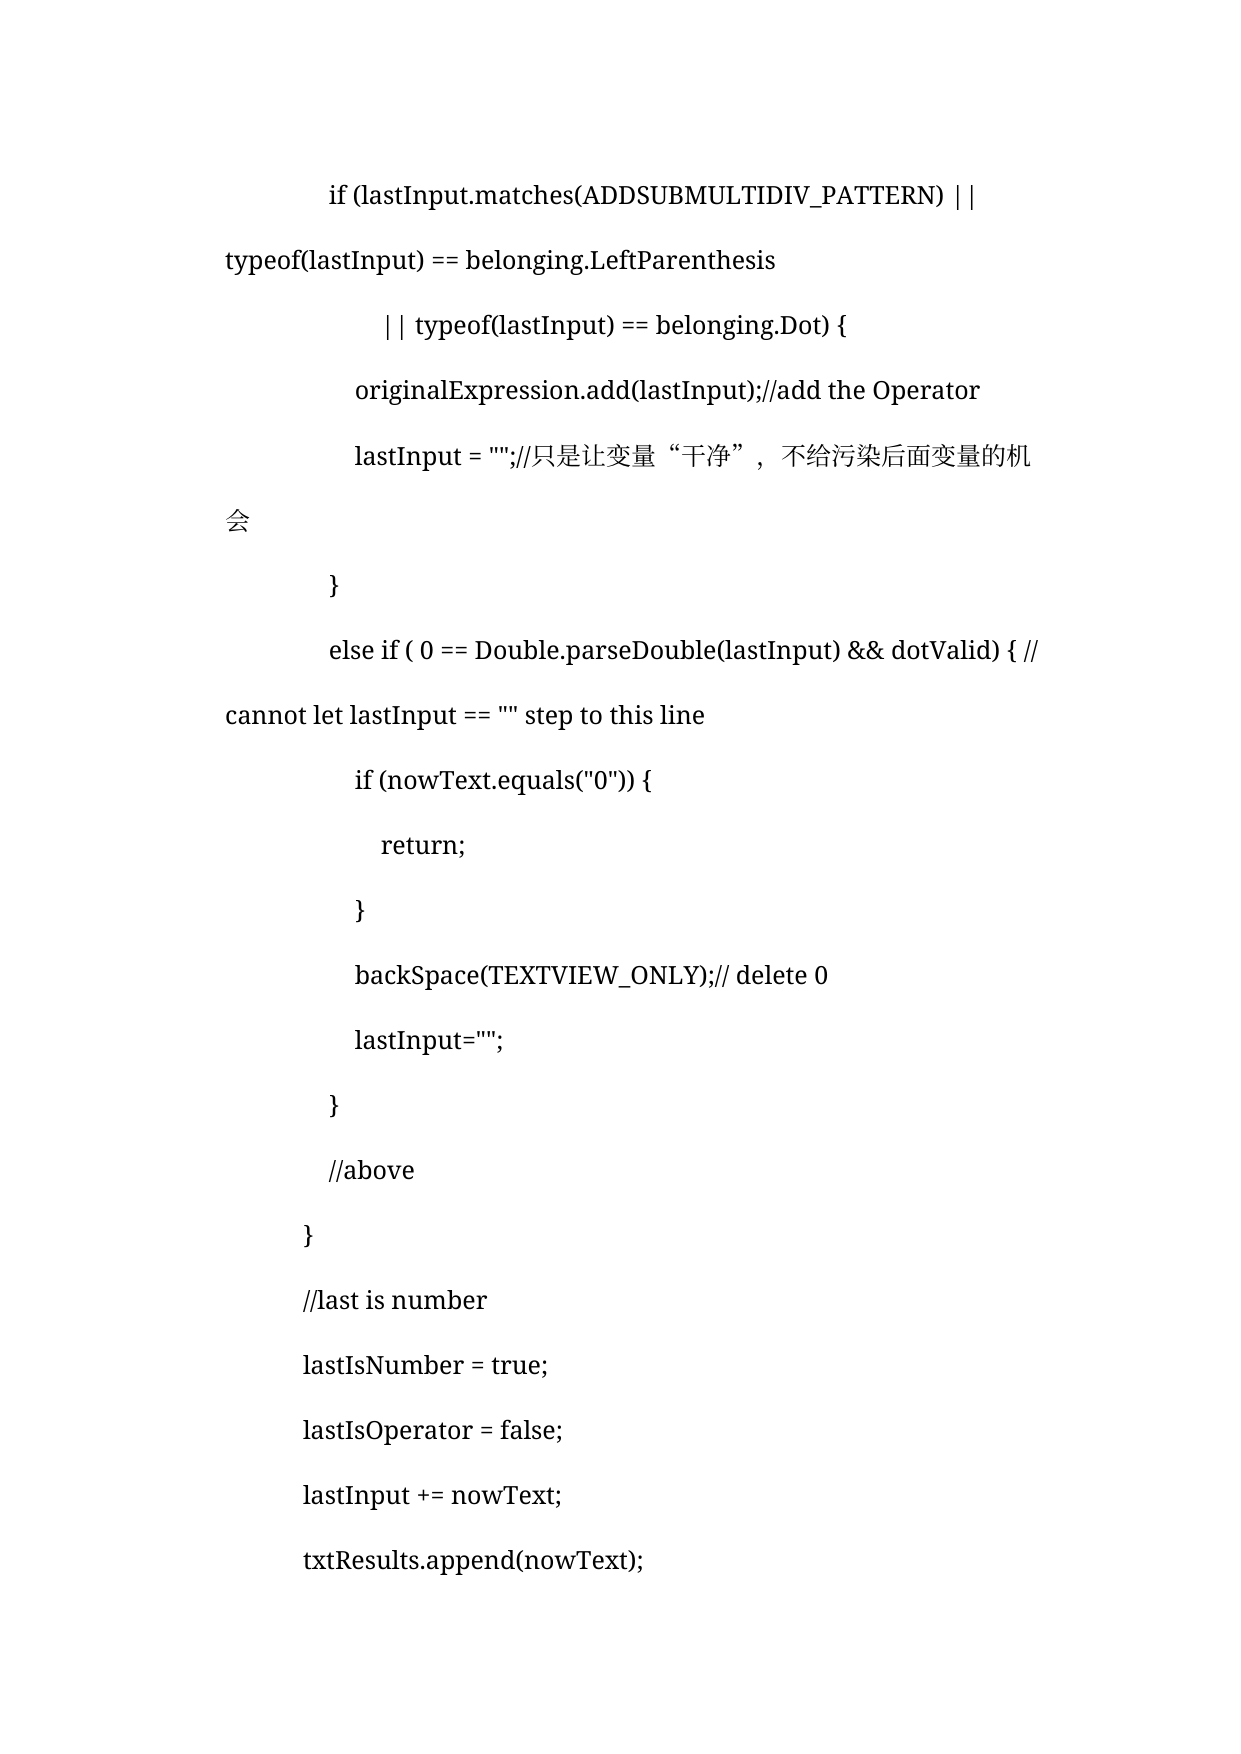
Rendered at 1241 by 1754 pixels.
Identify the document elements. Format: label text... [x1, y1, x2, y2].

text return; [225, 812, 1053, 877]
text //above [225, 1137, 1053, 1202]
text if (lastInput.matches(ADDSUBMULTIDIV_PATTERN) || typeof(lastInput) == belonging.LeftParenthesis [225, 162, 1053, 292]
text lastIsNumber = true; [225, 1332, 1053, 1397]
text originalExpression.add(lastInput);//add the Operator [225, 357, 1053, 422]
text txtResults.append(nowText); [225, 1527, 1053, 1592]
text } [225, 1202, 1053, 1267]
text lastIsOperator = false; [225, 1397, 1053, 1462]
text lastInput += nowText; [225, 1462, 1053, 1527]
text } [225, 877, 1053, 942]
text //last is number [225, 1267, 1053, 1332]
text if (nowText.equals("0")) { [225, 747, 1053, 812]
text lastInput=""; [225, 1007, 1053, 1072]
text lastInput = "";//只是让变量“干净”，不给污染后面变量的机会 [225, 422, 1053, 552]
text } [225, 552, 1053, 617]
text backSpace(TEXTVIEW_ONLY);// delete 0 [225, 942, 1053, 1007]
text } [225, 1072, 1053, 1137]
text || typeof(lastInput) == belonging.Dot) { [225, 292, 1053, 357]
text else if ( 0 == Double.parseDouble(lastInput) && dotValid) { // cannot let lastInput == "" step to this line [225, 617, 1053, 747]
